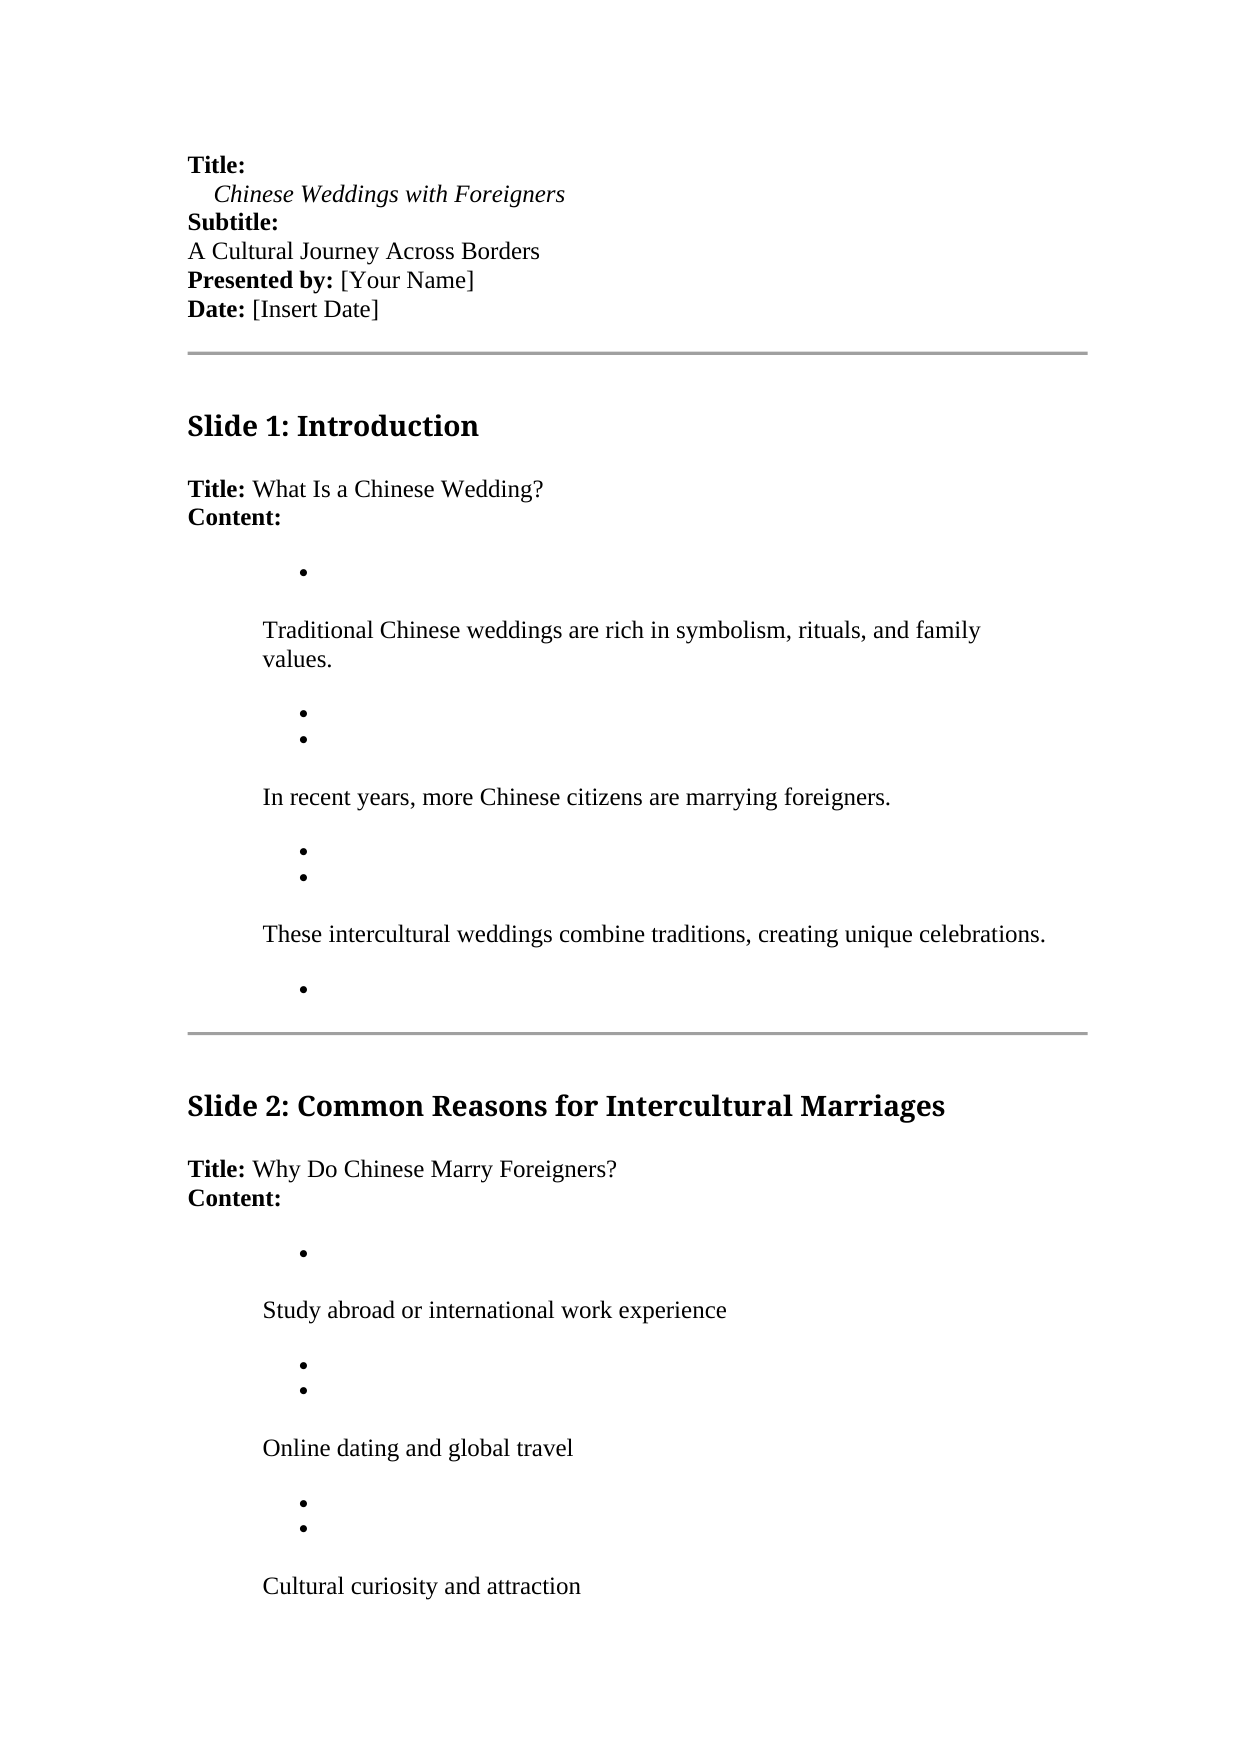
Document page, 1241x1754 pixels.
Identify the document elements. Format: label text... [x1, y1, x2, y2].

subtitle Slide 2: Common Reasons for Intercultural Marriages [187, 1087, 1053, 1125]
text In recent years, more Chinese citizens are marrying foreigners. [262, 782, 1053, 810]
text These intercultural weddings combine traditions, creating unique celebrations. [262, 919, 1053, 948]
text Title: 💍 Chinese Weddings with Foreigners Subtitle: A Cultural Journey Across Borders Presented by: [Your Name] Date: [Insert Date] [187, 150, 1053, 322]
text Traditional Chinese weddings are rich in symbolism, rituals, and family values. [262, 615, 1053, 672]
text Title: What Is a Chinese Wedding? Content: [187, 474, 1053, 531]
subtitle Slide 1: Introduction [187, 406, 1053, 444]
text Online dating and global travel [262, 1433, 1053, 1462]
text Study abroad or international work experience [262, 1295, 1053, 1324]
text Title: Why Do Chinese Marry Foreigners? Content: [187, 1154, 1053, 1212]
text Cultural curiosity and attraction [262, 1571, 1053, 1600]
